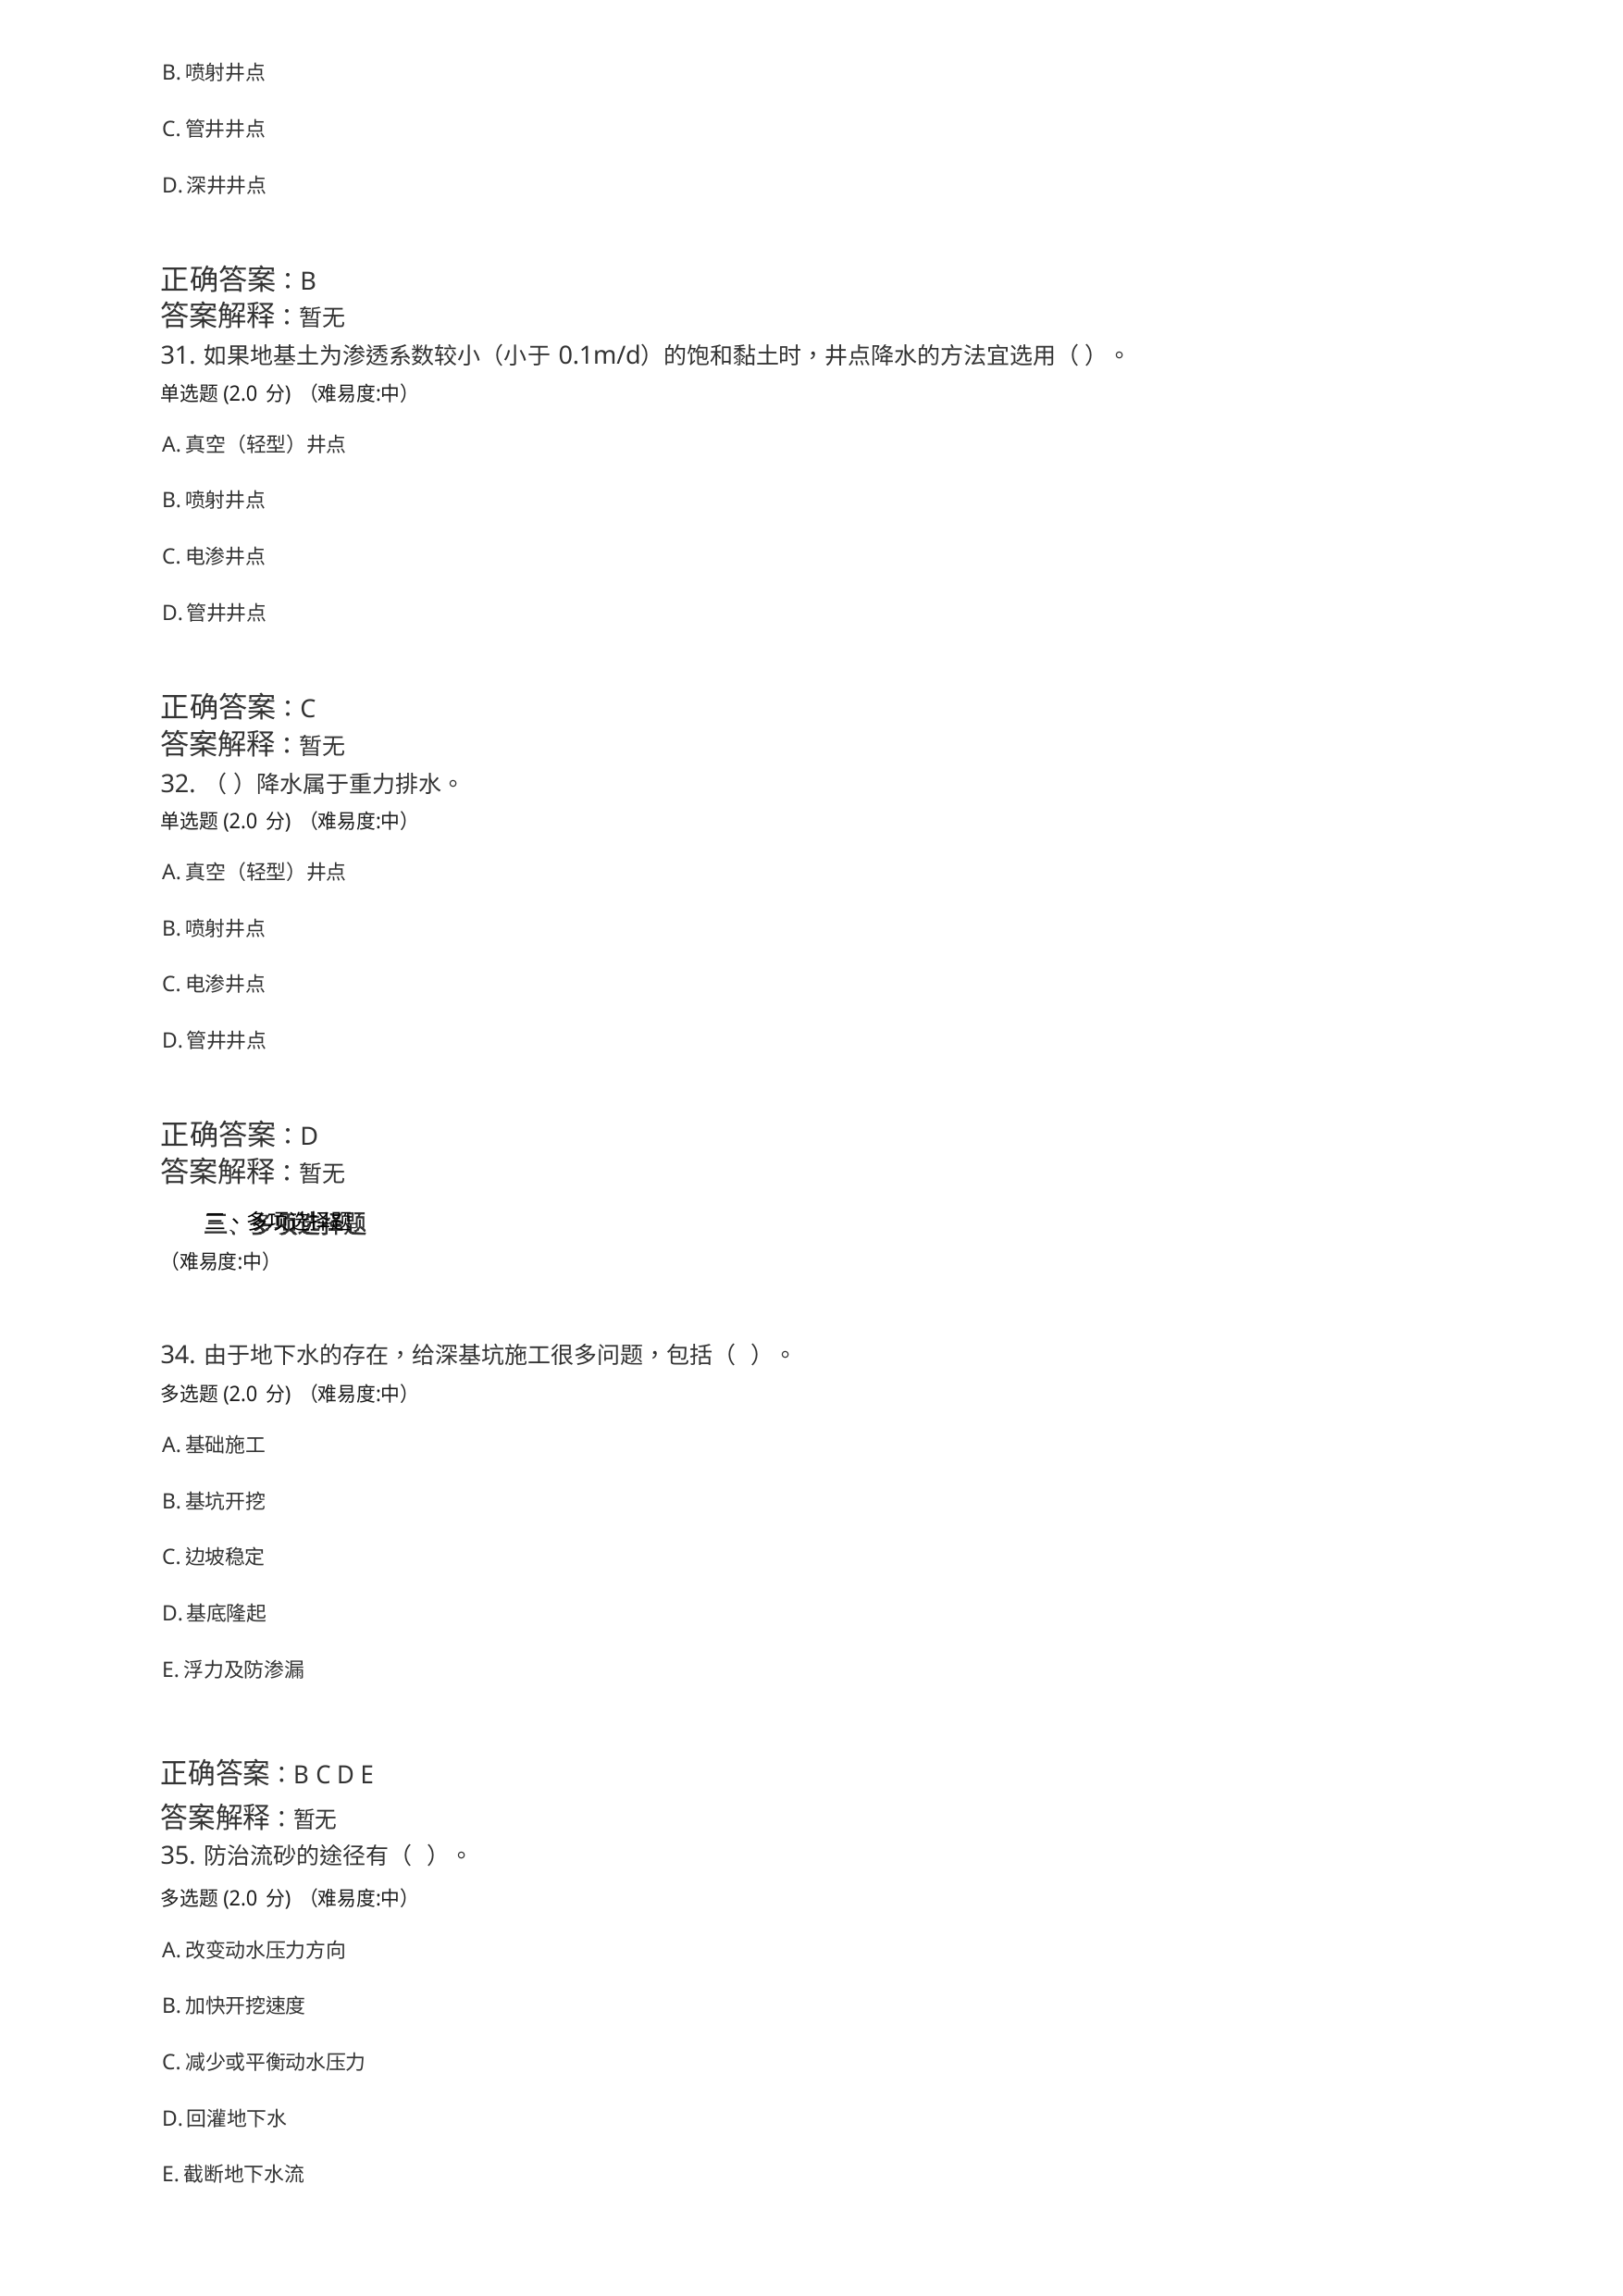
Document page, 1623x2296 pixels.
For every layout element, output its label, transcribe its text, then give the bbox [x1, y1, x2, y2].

list 由于地下⽔的存在，给深基坑施⼯很多问题，包括（ ）。 [160, 1331, 1472, 1372]
list 管井井点 [162, 1025, 1472, 1054]
list 喷射井点 [162, 913, 1472, 942]
list 电渗井点 [162, 541, 1472, 570]
text 多选题 (2.0 分) （难易度:中） [160, 1379, 1472, 1408]
list 加快开挖速度 [162, 1991, 1472, 2020]
list 真空（轻型）井点 [162, 857, 1472, 886]
text 正确答案：D 答案解释：暂⽆ [160, 1115, 346, 1190]
text 单选题 (2.0 分) （难易度:中） [160, 806, 1472, 835]
text 单选题 (2.0 分) （难易度:中） [160, 378, 1472, 407]
list 管井井点 [162, 598, 1472, 627]
list 电渗井点 [162, 969, 1472, 998]
list 真空（轻型）井点 [162, 429, 1472, 458]
text （难易度:中） [160, 1201, 1472, 1275]
list （ ）降⽔属于重⼒排⽔。 [160, 763, 1472, 800]
list 减少或平衡动水压力 [162, 2047, 1472, 2076]
list 浮力及防渗漏 [162, 1655, 1472, 1683]
text 多选题 (2.0 分) （难易度:中） [160, 1883, 1472, 1913]
text 正确答案：B C D E [160, 1743, 1472, 1794]
list 深井井点 [162, 169, 1472, 199]
list 喷射井点 [162, 485, 1472, 515]
list 边坡稳定 [162, 1542, 1472, 1570]
text 正确答案：C 答案解释：暂⽆ [160, 688, 346, 763]
text 正确答案：B 答案解释：暂⽆ [160, 260, 346, 335]
list 基础施工 [162, 1430, 1472, 1458]
list 如果地基⼟为渗透系数较⼩（⼩于 0.1m/d）的饱和黏⼟时，井点降⽔的⽅法宜选⽤（ ）。 [160, 335, 1472, 372]
list 回灌地下水 [162, 2104, 1472, 2132]
list 基底隆起 [162, 1598, 1472, 1627]
list 基坑开挖 [162, 1486, 1472, 1515]
list 喷射井点 [162, 57, 1472, 86]
list 管井井点 [162, 114, 1472, 143]
list 截断地下水流 [162, 2159, 1472, 2189]
list 改变动水压力方向 [162, 1935, 1472, 1964]
list 防治流砂的途径有（ ）。 [160, 1837, 1472, 1871]
text 答案解释：暂⽆ [160, 1794, 1472, 1836]
